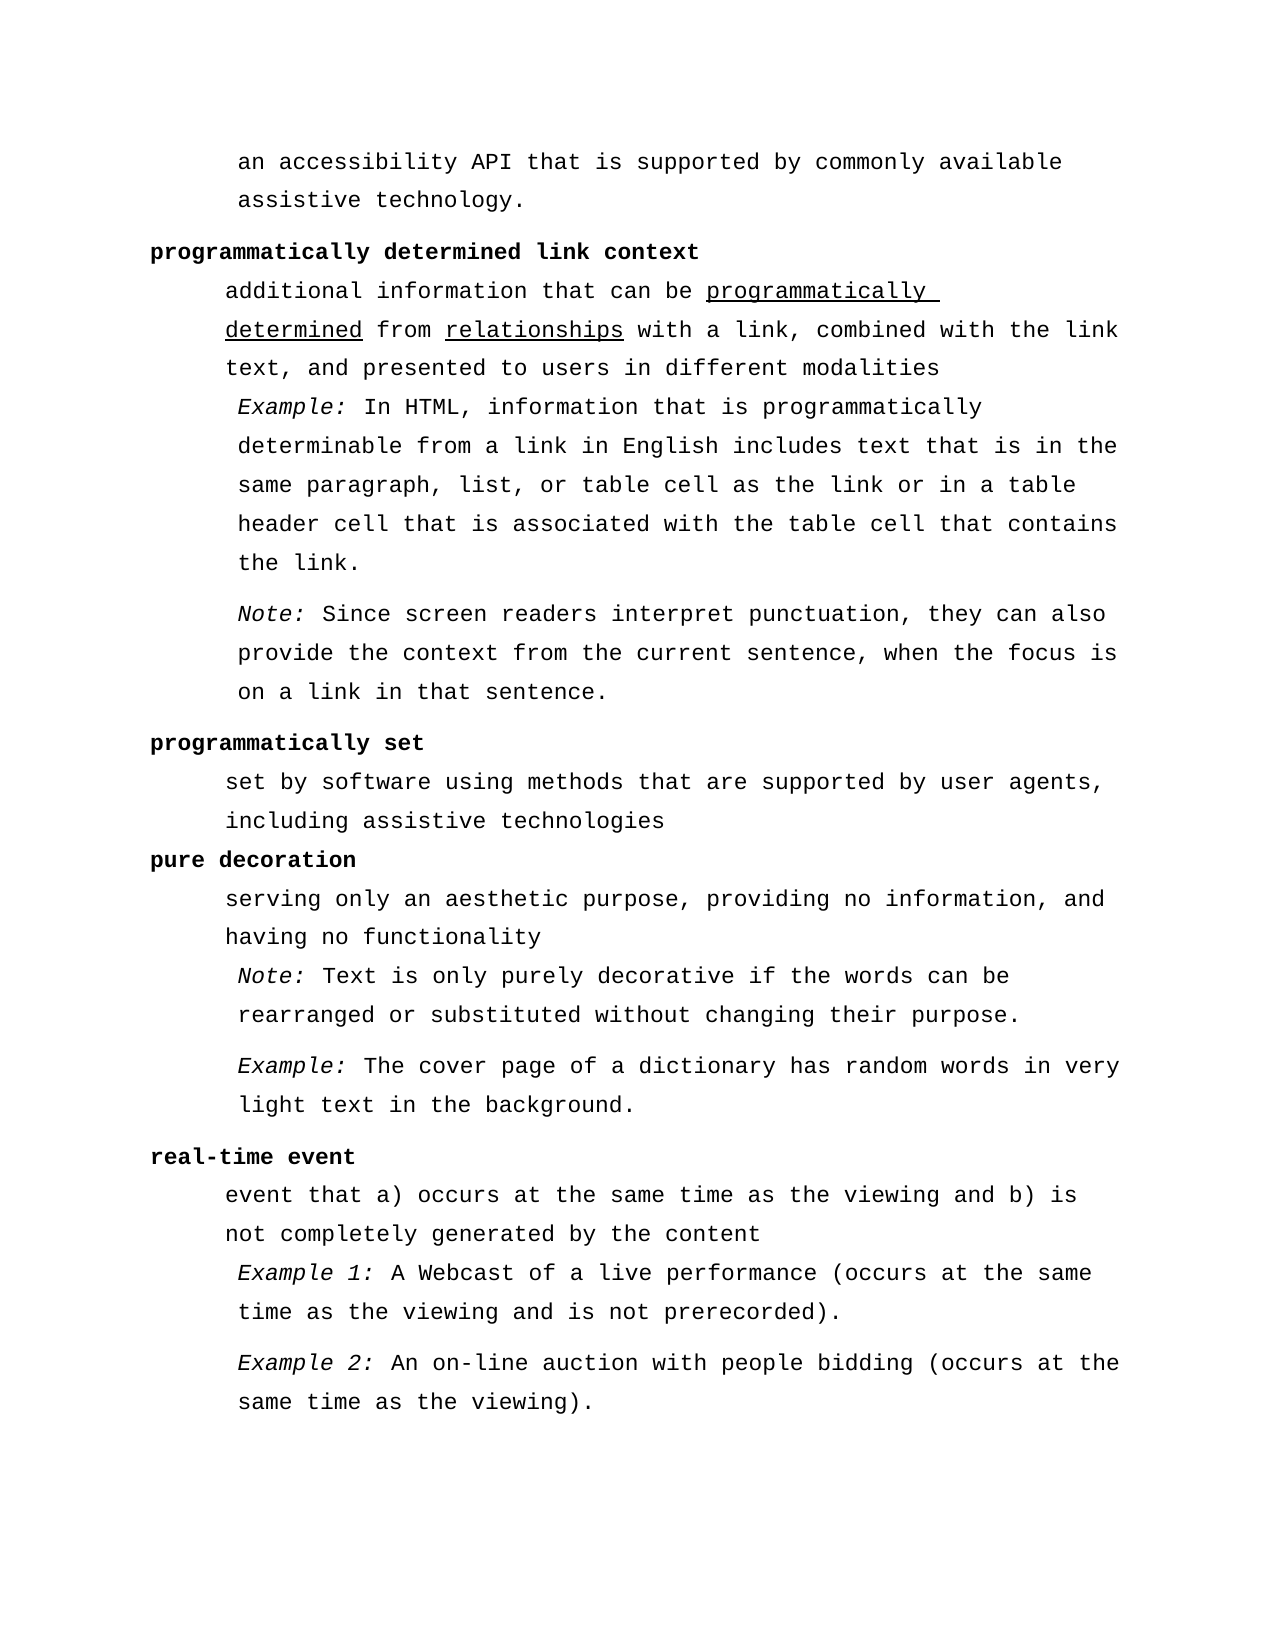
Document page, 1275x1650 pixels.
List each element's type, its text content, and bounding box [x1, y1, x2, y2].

text Example 2: An on-line auction with people bidding (occurs at the same time as the viewing). [237, 1352, 1125, 1417]
text Example 1: A Webcast of a live performance (occurs at the same time as the viewing and is not prerecorded). [237, 1262, 1125, 1326]
text real-time event [150, 1145, 1125, 1171]
text Example: In HTML, information that is programmatically determinable from a link in English includes text that is in the same paragraph, list, or table cell as the link or in a table header cell that is associated with the table cell that contains the link. [237, 396, 1125, 577]
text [237, 150, 1125, 215]
text programmatically determined link context [150, 240, 1125, 266]
text Note: Since screen readers interpret punctuation, they can also provide the context from the current sentence, when the focus is on a link in that sentence. [237, 602, 1125, 706]
text pure decoration [150, 848, 1125, 874]
text set by software using methods that are supported by user agents, including assistive technologies [225, 770, 1125, 835]
text event that a) occurs at the same time as the viewing and b) is not completely generated by the content [225, 1184, 1125, 1249]
text programmatically set [150, 731, 1125, 757]
text Note: Text is only purely decorative if the words can be rearranged or substituted without changing their purpose. [237, 964, 1125, 1029]
text Example: The cover page of a dictionary has random words in very light text in the background. [237, 1055, 1125, 1119]
text additional information that can be programmatically determined from relationships with a link, combined with the link text, and presented to users in different modalities [225, 279, 1125, 383]
text serving only an aesthetic purpose, providing no information, and having no functionality [225, 887, 1125, 952]
